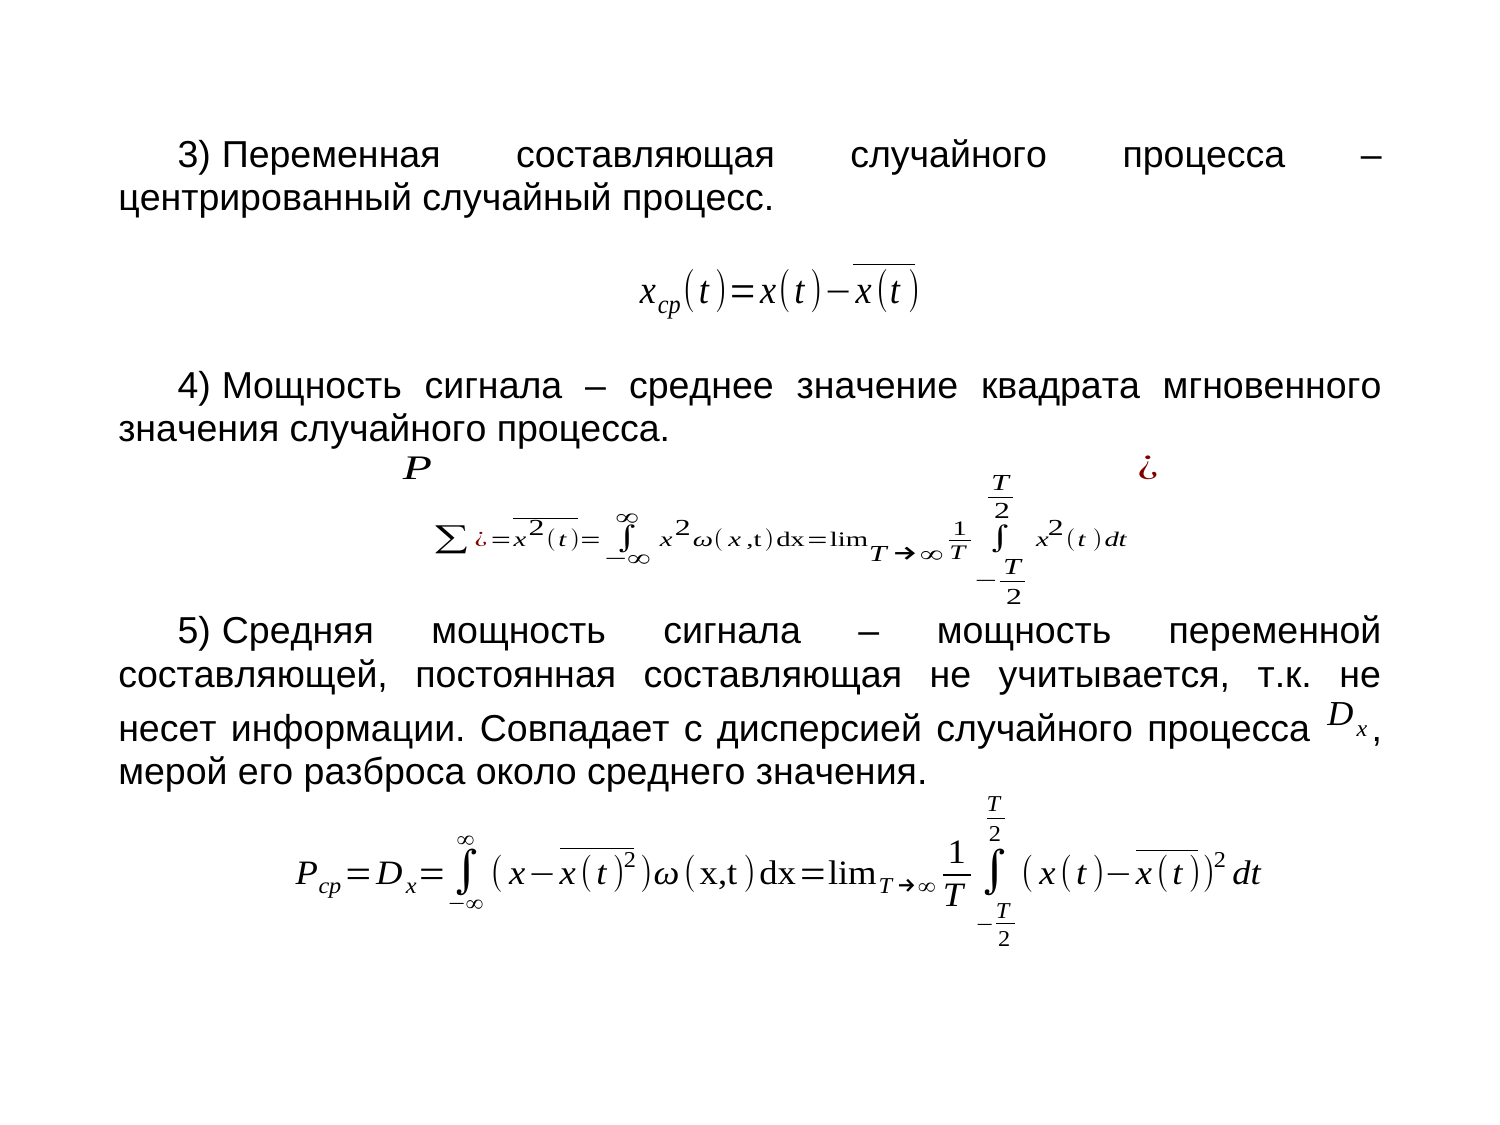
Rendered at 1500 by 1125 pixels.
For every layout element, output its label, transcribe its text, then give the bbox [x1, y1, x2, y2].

list Переменная составляющая случайного процесса – центрированный случайный процесс. [118, 132, 1382, 218]
list Средняя мощность сигнала – мощность переменной составляющей, постоянная составляющая не учитывается, т.к. не несет информации. Совпадает с дисперсией случайного процесса , мерой его разброса около среднего значения. [118, 609, 1382, 792]
list Мощность сигнала – среднее значение квадрата мгновенного значения случайного процесса. [118, 363, 1382, 449]
